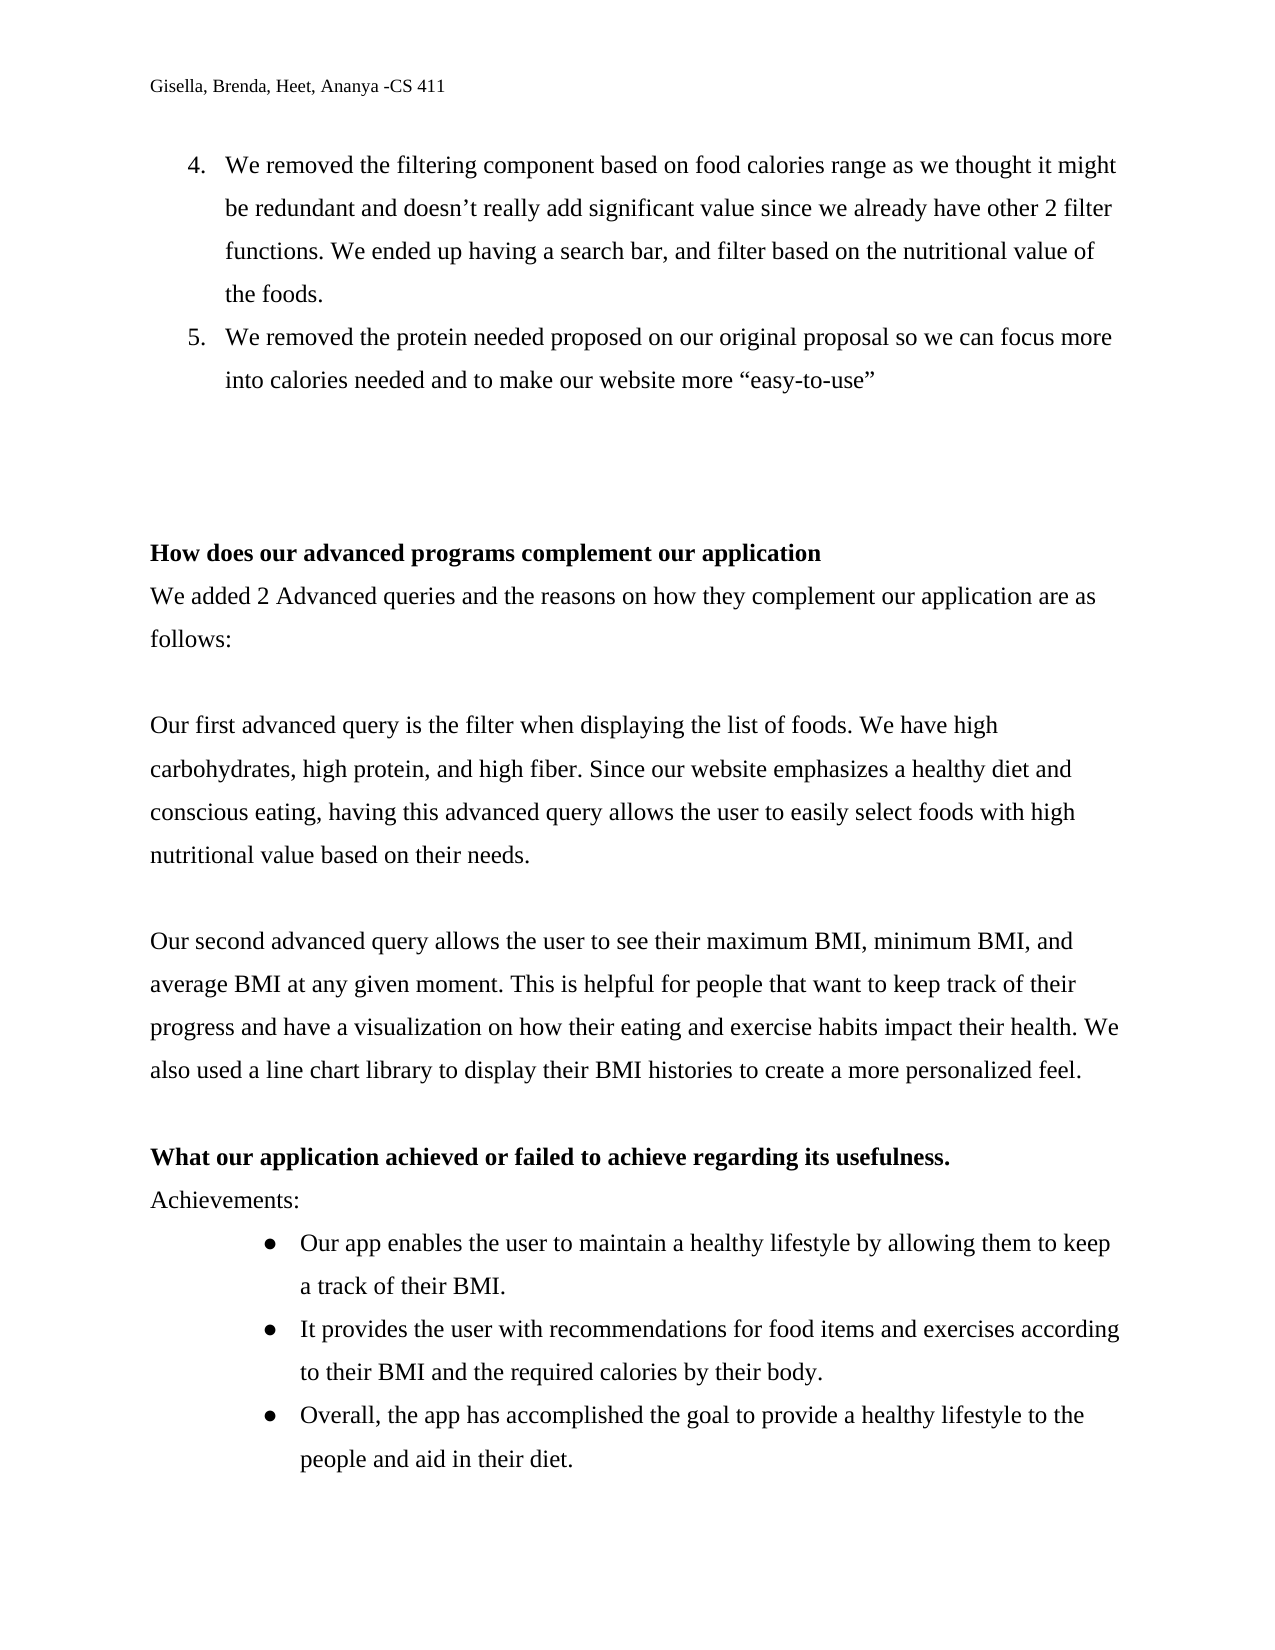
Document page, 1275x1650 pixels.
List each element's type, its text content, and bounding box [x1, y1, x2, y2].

text Achievements: [150, 1185, 1125, 1214]
text Our first advanced query is the filter when displaying the list of foods. We have high carbohydrates, high protein, and high fiber. Since our website emphasizes a healthy diet and conscious eating, having this advanced query allows the user to easily select foods with high nutritional value based on their needs. [150, 711, 1125, 869]
text We added 2 Advanced queries and the reasons on how they complement our application are as follows: [150, 581, 1125, 653]
list It provides the user with recommendations for food items and exercises according to their BMI and the required calories by their body. [262, 1314, 1125, 1386]
text Our second advanced query allows the user to see their maximum BMI, minimum BMI, and average BMI at any given moment. This is helpful for people that want to keep track of their progress and have a visualization on how their eating and exercise habits impact their health. We also used a line chart library to display their BMI histories to create a more personalized feel. [150, 926, 1125, 1084]
list Overall, the app has accomplished the goal to provide a healthy lifestyle to the people and aid in their diet. [262, 1401, 1125, 1472]
list Our app enables the user to maintain a healthy lifestyle by allowing them to keep a track of their BMI. [262, 1228, 1125, 1300]
text How does our advanced programs complement our application [150, 538, 1125, 567]
list We removed the protein needed proposed on our original proposal so we can focus more into calories needed and to make our website more “easy-to-use” [187, 322, 1125, 394]
text What our application achieved or failed to achieve regarding its usefulness. [150, 1142, 1125, 1171]
list We removed the filtering component based on food calories range as we thought it might be redundant and doesn’t really add significant value since we already have other 2 filter functions. We ended up having a search bar, and filter based on the nutritional value of the foods. [187, 150, 1125, 308]
